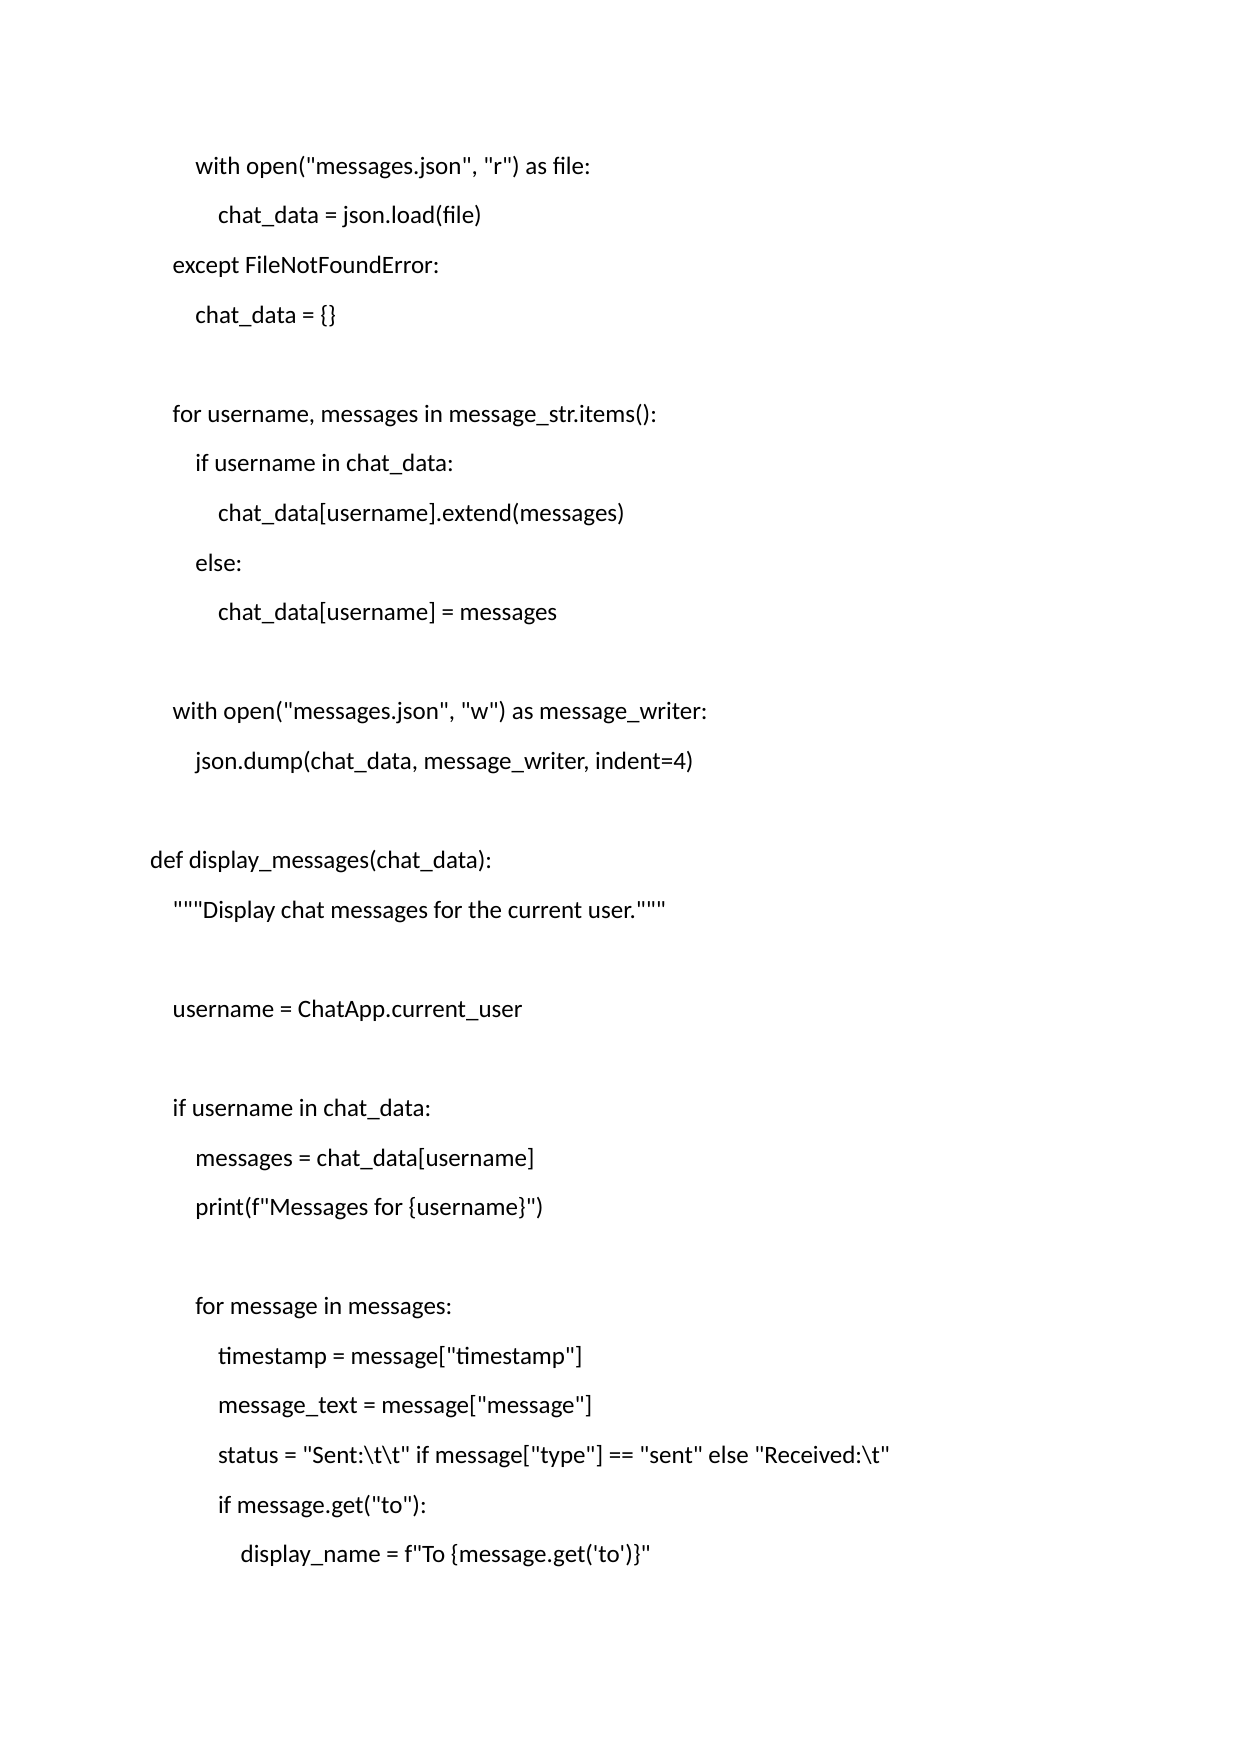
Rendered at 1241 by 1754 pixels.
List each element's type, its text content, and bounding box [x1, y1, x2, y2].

text timestamp = message["timestamp"] [150, 1340, 1090, 1371]
text def display_messages(chat_data): [150, 844, 1090, 875]
text for username, messages in message_str.items(): [150, 398, 1090, 428]
text for message in messages: [150, 1290, 1090, 1321]
text """Display chat messages for the current user.""" [150, 894, 1090, 924]
text chat_data[username] = messages [150, 596, 1090, 627]
text messages = chat_data[username] [150, 1142, 1090, 1172]
text print(f"Messages for {username}") [150, 1191, 1090, 1222]
text chat_data = json.load(file) [150, 199, 1090, 230]
text chat_data[username].extend(messages) [150, 497, 1090, 528]
text json.dump(chat_data, message_writer, indent=4) [150, 745, 1090, 776]
text with open("messages.json", "w") as message_writer: [150, 695, 1090, 726]
text chat_data = {} [150, 299, 1090, 329]
text if message.get("to"): [150, 1489, 1090, 1519]
text username = ChatApp.current_user [150, 993, 1090, 1023]
text if username in chat_data: [150, 447, 1090, 478]
text if username in chat_data: [150, 1092, 1090, 1123]
text display_name = f"To {message.get('to')}" [150, 1538, 1090, 1569]
text status = "Sent:\t\t" if message["type"] == "sent" else "Received:\t" [150, 1439, 1090, 1470]
text else: [150, 547, 1090, 577]
text except FileNotFoundError: [150, 249, 1090, 280]
text message_text = message["message"] [150, 1389, 1090, 1420]
text with open("messages.json", "r") as file: [150, 150, 1090, 181]
